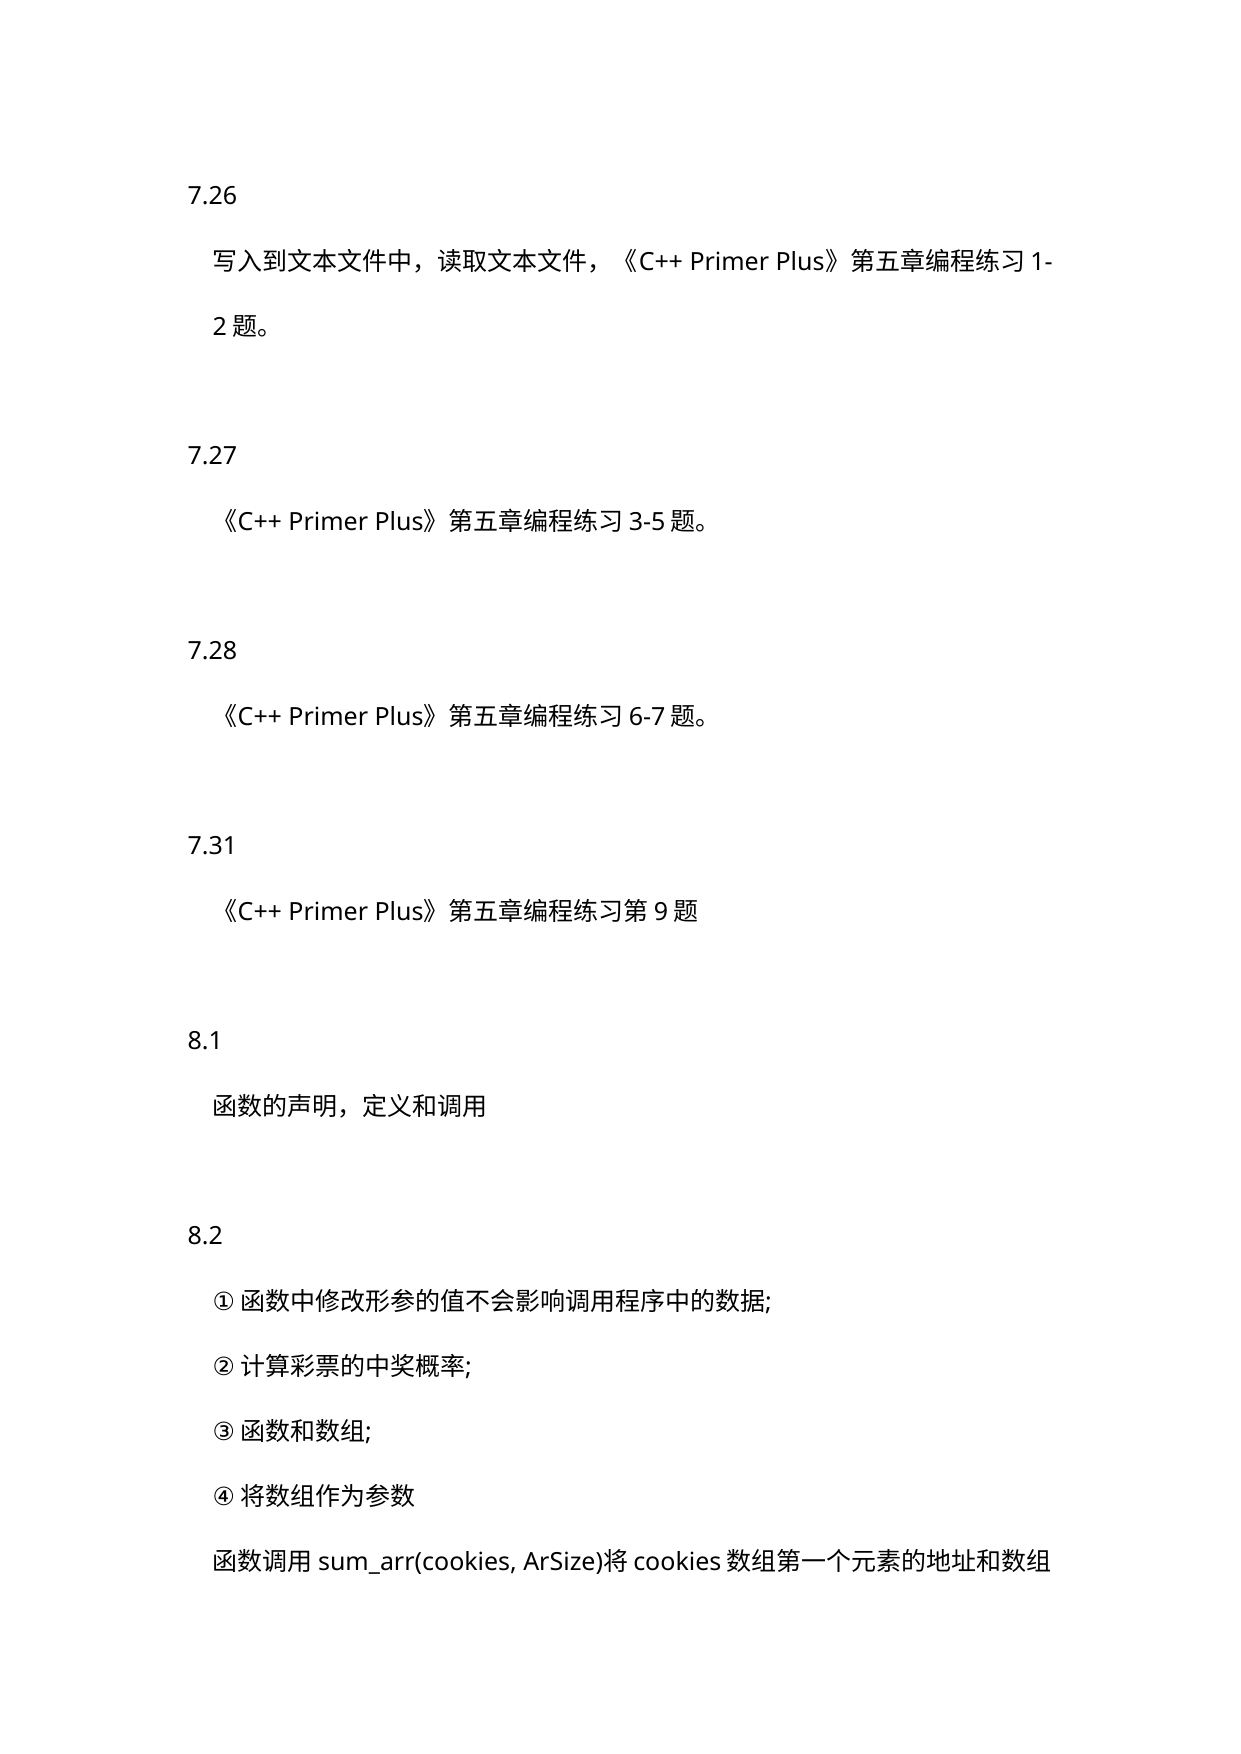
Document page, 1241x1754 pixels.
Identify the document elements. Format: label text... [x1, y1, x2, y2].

text 7.27 [187, 422, 1053, 487]
text ③函数和数组; [212, 1397, 1053, 1462]
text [212, 1527, 1053, 1592]
text 8.2 [187, 1202, 1053, 1267]
text 《C++ Primer Plus》第五章编程练习3-5题。 [187, 487, 1053, 552]
text 8.1 [187, 1007, 1053, 1072]
text ①函数中修改形参的值不会影响调用程序中的数据; [187, 1267, 1053, 1332]
text 7.31 [187, 812, 1053, 877]
text 7.26 [187, 162, 1053, 227]
text ②计算彩票的中奖概率; [212, 1332, 1053, 1397]
text 写入到文本文件中，读取文本文件，《C++ Primer Plus》第五章编程练习1-2题。 [187, 227, 1053, 357]
text 函数的声明，定义和调用 [187, 1072, 1053, 1137]
text 《C++ Primer Plus》第五章编程练习第9题 [187, 877, 1053, 942]
text ④将数组作为参数 [212, 1462, 1053, 1527]
text 《C++ Primer Plus》第五章编程练习6-7题。 [187, 682, 1053, 747]
text 7.28 [187, 617, 1053, 682]
